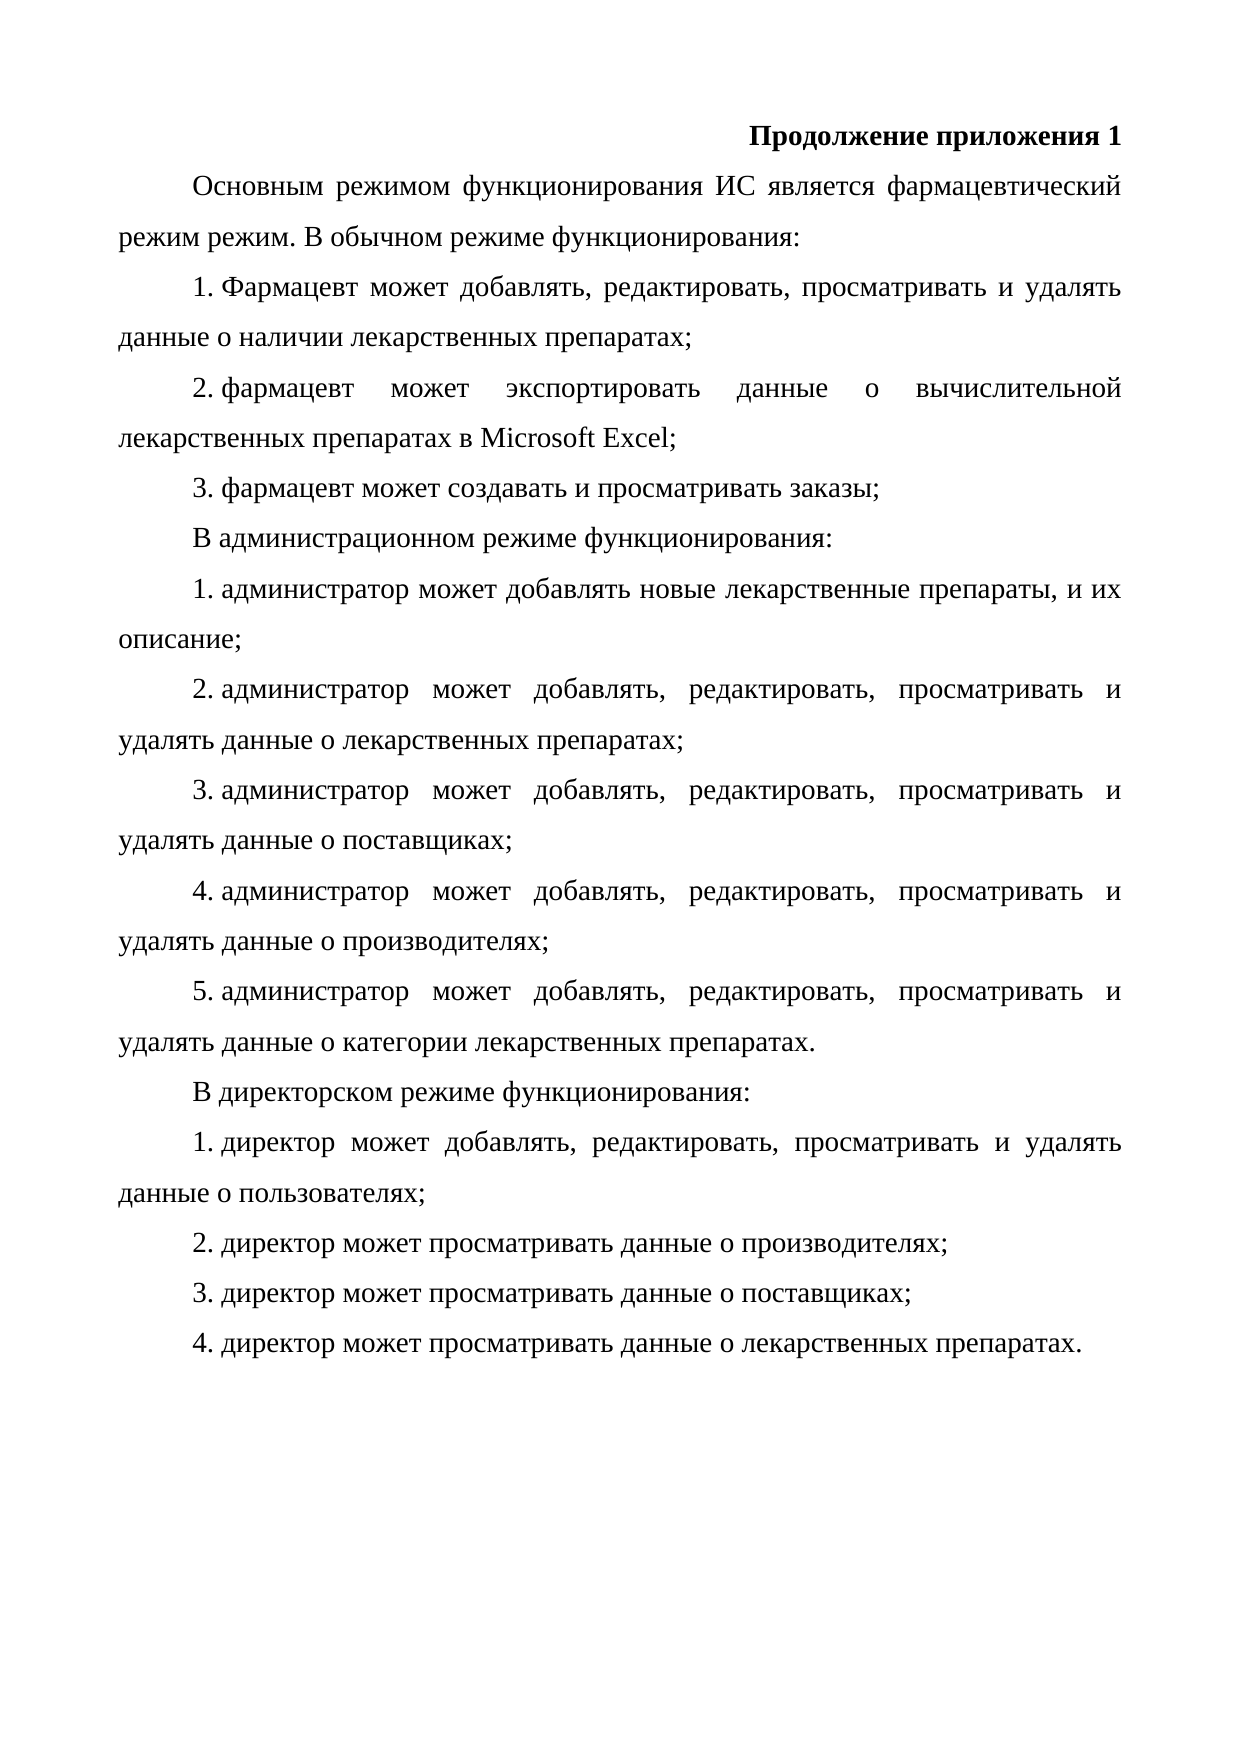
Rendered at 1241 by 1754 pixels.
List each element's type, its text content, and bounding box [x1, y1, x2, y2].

list администратор может добавлять новые лекарственные препараты, и их описание; [118, 571, 1122, 655]
list директор может просматривать данные о лекарственных препаратах. [118, 1326, 1122, 1359]
list Фармацевт может добавлять, редактировать, просматривать и удалять данные о наличии лекарственных препаратах; [118, 269, 1122, 353]
list директор может добавлять, редактировать, просматривать и удалять данные о пользователях; [118, 1124, 1122, 1208]
text В администрационном режиме функционирования: [192, 521, 1122, 554]
list администратор может добавлять, редактировать, просматривать и удалять данные о категории лекарственных препаратах. [118, 973, 1122, 1057]
list Продолжение приложения 1 [192, 118, 1122, 152]
list администратор может добавлять, редактировать, просматривать и удалять данные о поставщиках; [118, 772, 1122, 856]
list фармацевт может экспортировать данные о вычислительной лекарственных препаратах в Microsoft Excel; [118, 370, 1122, 453]
list фармацевт может создавать и просматривать заказы; [118, 470, 1122, 504]
text В директорском режиме функционирования: [192, 1074, 1122, 1108]
list директор может просматривать данные о поставщиках; [118, 1275, 1122, 1309]
text Основным режимом функционирования ИС является фармацевтический режим режим. В обычном режиме функционирования: [118, 168, 1122, 252]
list администратор может добавлять, редактировать, просматривать и удалять данные о лекарственных препаратах; [118, 672, 1122, 755]
list администратор может добавлять, редактировать, просматривать и удалять данные о производителях; [118, 873, 1122, 957]
list директор может просматривать данные о производителях; [118, 1225, 1122, 1258]
